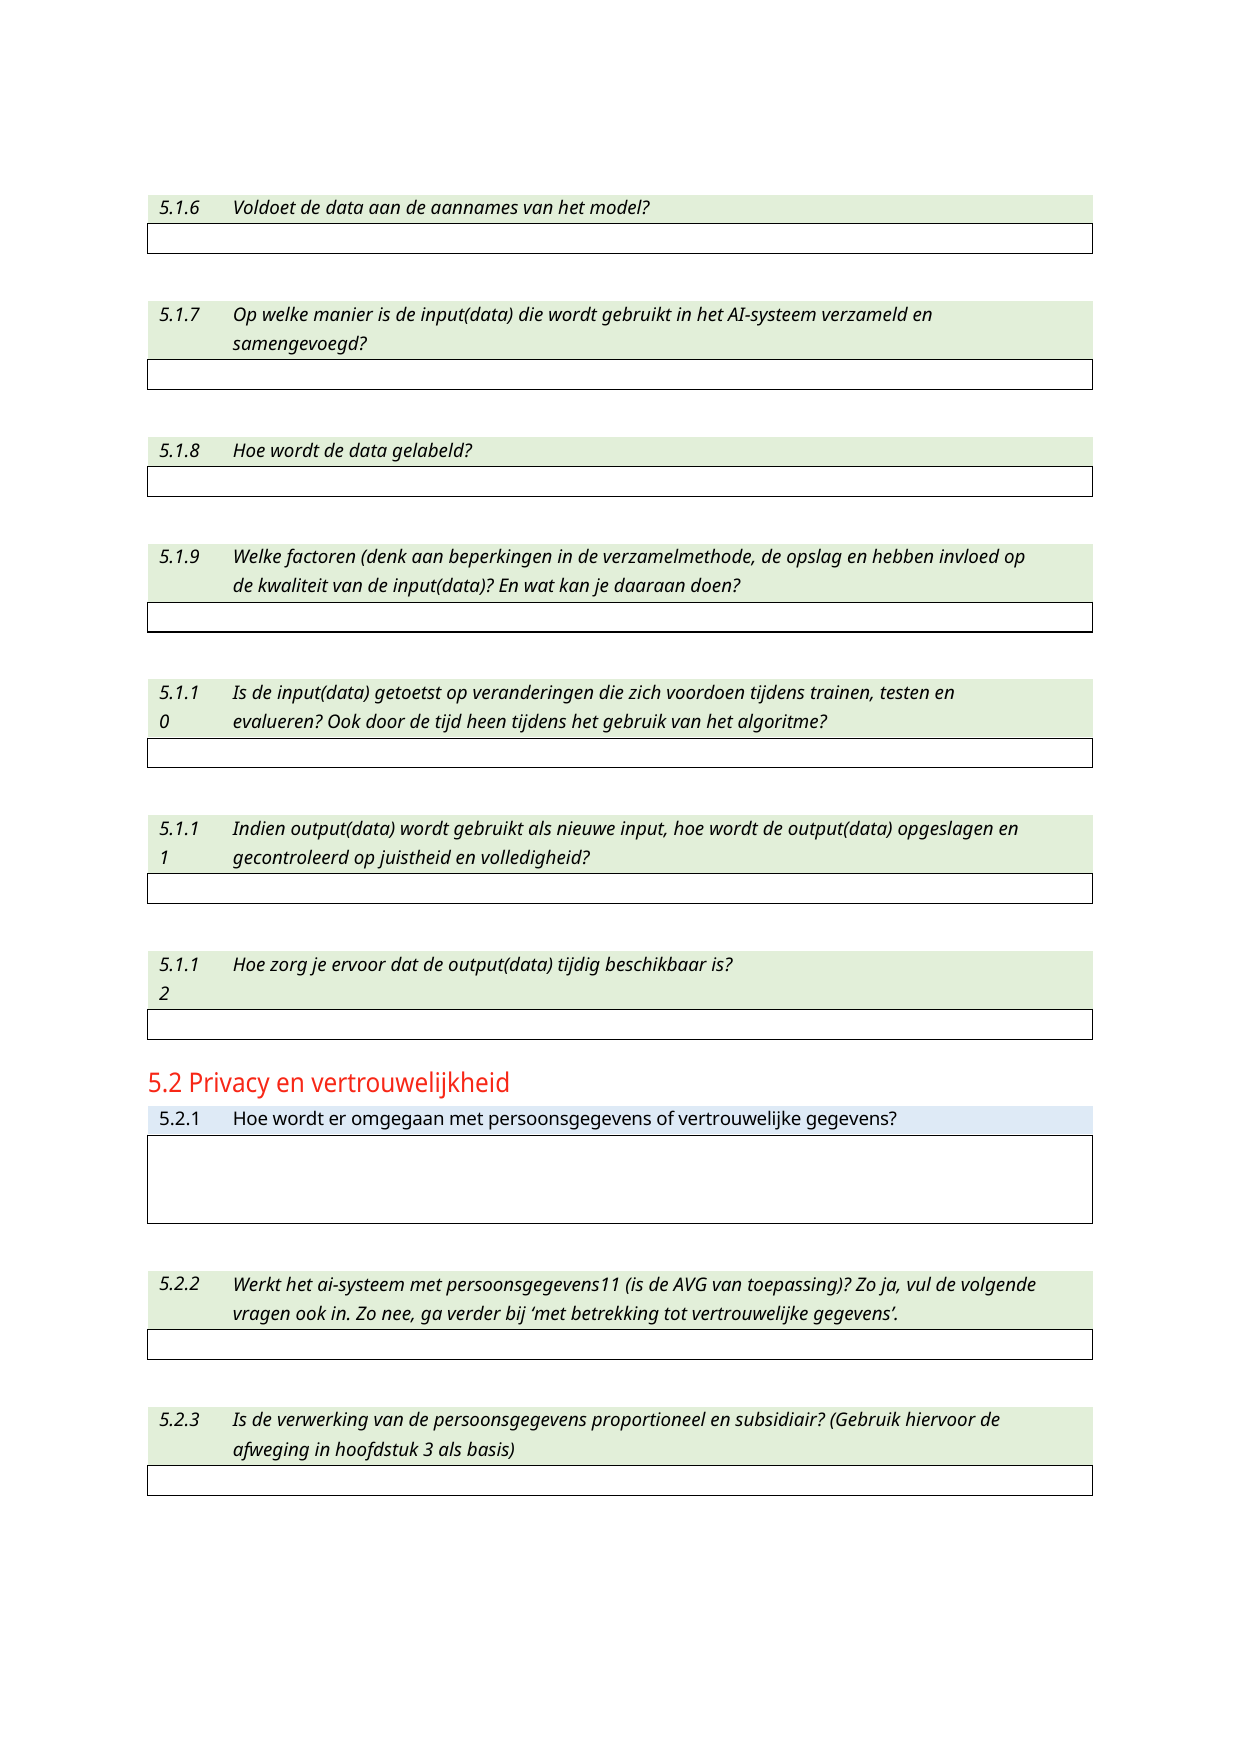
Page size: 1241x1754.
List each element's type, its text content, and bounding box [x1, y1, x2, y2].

table_cell [148, 1010, 1092, 1039]
table_cell [148, 224, 1092, 253]
table_header Hoe wordt de data gelabeld? [221, 437, 1093, 466]
table_header 5.2.3 [148, 1407, 221, 1465]
table_header Is de verwerking van de persoonsgegevens proportioneel en subsidiair? (Gebruik hiervoor de afweging in hoofdstuk 3 als basis) [221, 1407, 1093, 1465]
table_cell [148, 739, 1092, 767]
table_header Welke factoren (denk aan beperkingen in de verzamelmethode, de opslag en hebben invloed op de kwaliteit van de input(data)? En wat kan je daaraan doen? [221, 544, 1093, 602]
table_header 5.1.8 [148, 437, 221, 466]
table_cell [148, 874, 1092, 903]
table_cell [148, 1330, 1092, 1359]
table_cell [148, 360, 1092, 389]
table_header 5.2.2 [148, 1271, 221, 1329]
table_cell [148, 603, 1092, 631]
table_header Voldoet de data aan de aannames van het model? [221, 195, 1093, 223]
subtitle 5.2 Privacy en vertrouwelijkheid [148, 1063, 1093, 1100]
table_header 5.2.1 [148, 1106, 221, 1134]
table_header 5.1.6 [148, 195, 221, 223]
table_header Indien output(data) wordt gebruikt als nieuwe input, hoe wordt de output(data) opgeslagen en gecontroleerd op juistheid en volledigheid? [221, 815, 1093, 873]
table_header Op welke manier is de input(data) die wordt gebruikt in het AI-systeem verzameld en samengevoegd? [221, 301, 1093, 359]
table_header Is de input(data) getoetst op veranderingen die zich voordoen tijdens trainen, testen en evalueren? Ook door de tijd heen tijdens het gebruik van het algoritme? [221, 679, 1093, 737]
table_header 5.1.12 [148, 951, 221, 1009]
table_header 5.1.7 [148, 301, 221, 359]
table_cell [148, 1466, 1092, 1494]
table_header 5.1.11 [148, 815, 221, 873]
table_header Werkt het ai-systeem met persoonsgegevens11 (is de AVG van toepassing)? Zo ja, vul de volgende vragen ook in. Zo nee, ga verder bij ‘met betrekking tot vertrouwelijke gegevens’. [221, 1271, 1093, 1329]
table_cell [148, 467, 1092, 496]
table_header 5.1.10 [148, 679, 221, 737]
table_header Hoe wordt er omgegaan met persoonsgegevens of vertrouwelijke gegevens? [221, 1106, 1093, 1134]
table_cell [148, 1136, 1092, 1223]
table_header 5.1.9 [148, 544, 221, 602]
table_header Hoe zorg je ervoor dat de output(data) tijdig beschikbaar is? [221, 951, 1093, 1009]
